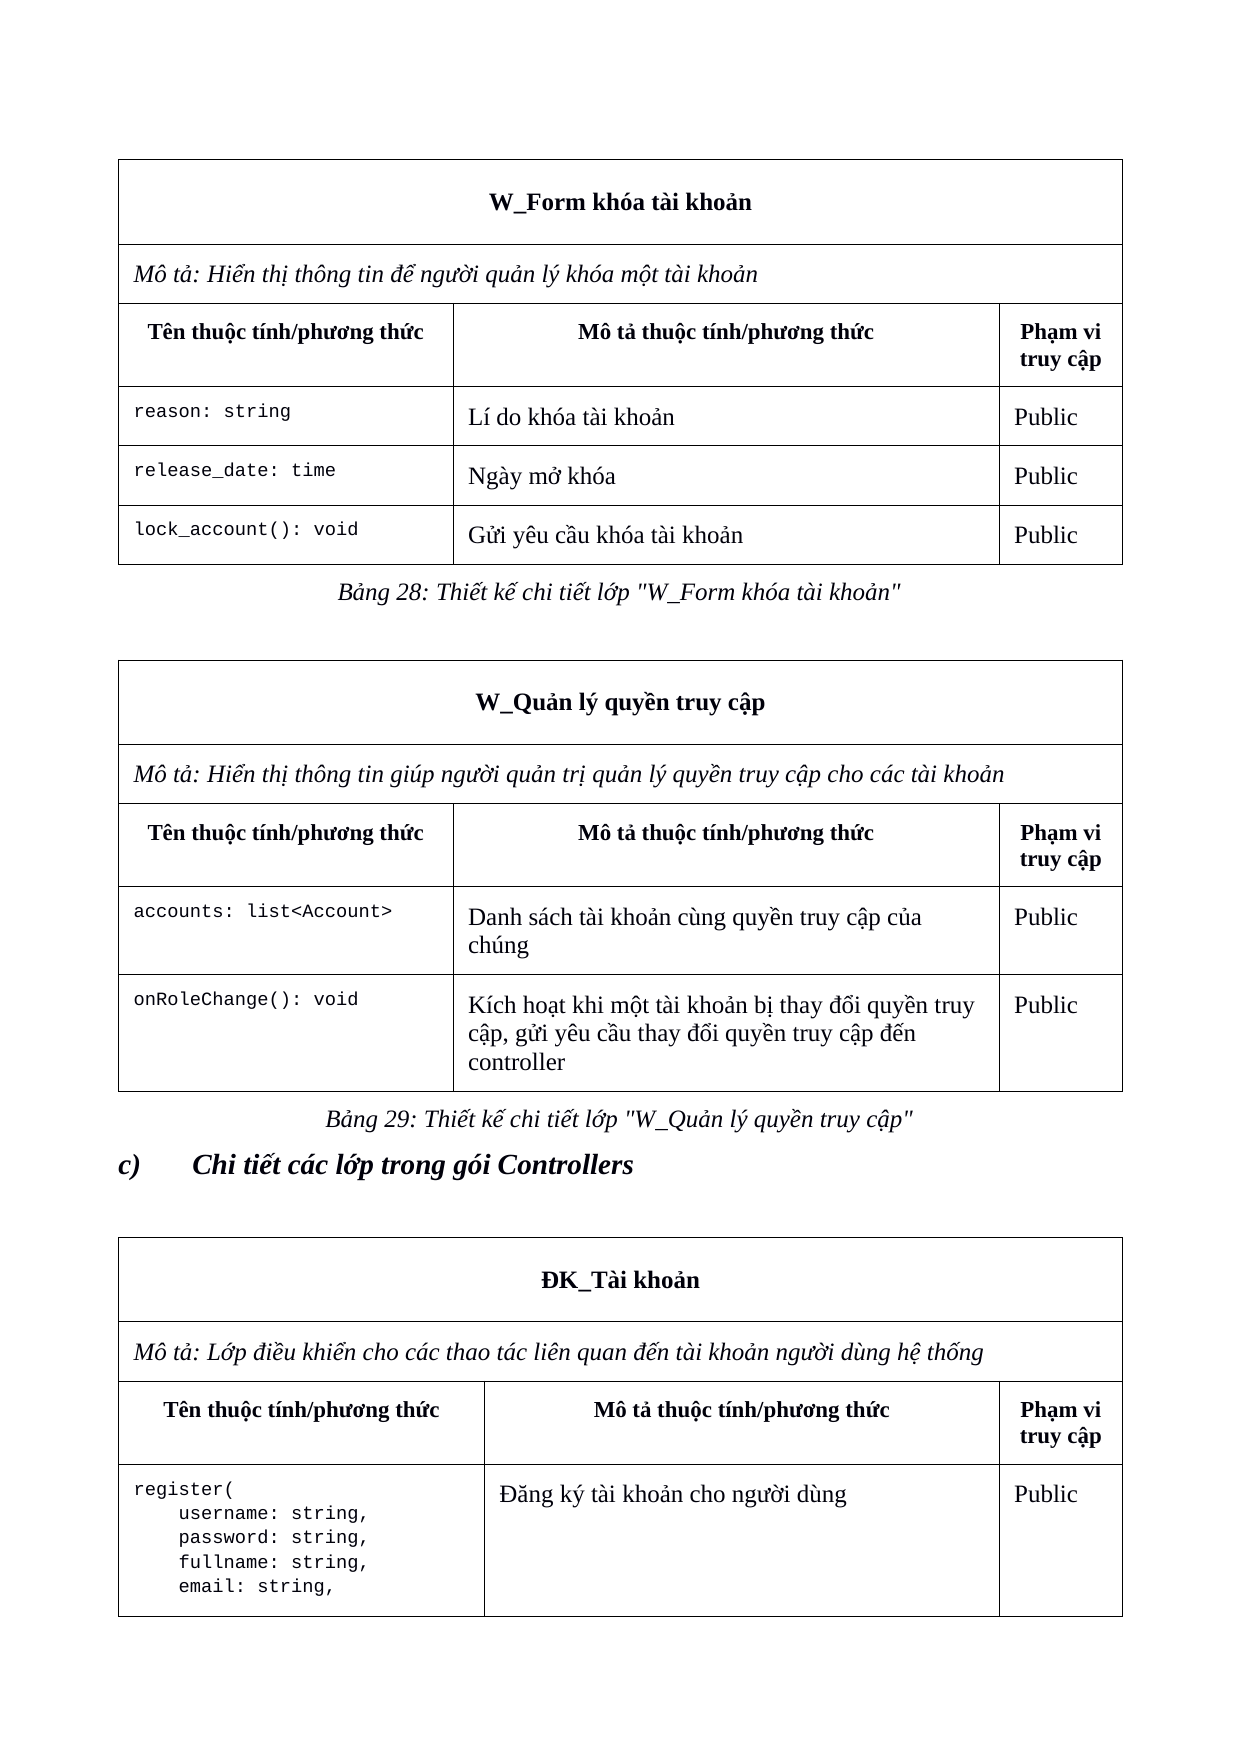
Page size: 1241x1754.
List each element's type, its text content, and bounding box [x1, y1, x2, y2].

table_cell Tên thuộc tính/phương thức [119, 304, 453, 386]
table_cell Phạm vi truy cập [1000, 1382, 1122, 1464]
table_cell Mô tả thuộc tính/phương thức [454, 304, 999, 386]
text Bảng 28: Thiết kế chi tiết lớp "W_Form khóa tài khoản" [118, 577, 1122, 606]
table_cell Tên thuộc tính/phương thức [119, 1382, 484, 1464]
table_cell Phạm vi truy cập [1000, 304, 1122, 386]
table_header W_Quản lý quyền truy cập [119, 661, 1122, 744]
table_cell Danh sách tài khoản cùng quyền truy cập của chúng [454, 887, 999, 974]
table_cell Mô tả: Hiển thị thông tin giúp người quản trị quản lý quyền truy cập cho các tài khoản [119, 745, 1122, 803]
table_header W_Form khóa tài khoản [119, 160, 1122, 244]
table_cell release_date: time [119, 446, 453, 505]
table_cell Tên thuộc tính/phương thức [119, 804, 453, 886]
table_cell Mô tả thuộc tính/phương thức [454, 804, 999, 886]
table_cell Ngày mở khóa [454, 446, 999, 505]
table_cell Public [1000, 887, 1122, 974]
table_cell Kích hoạt khi một tài khoản bị thay đổi quyền truy cập, gửi yêu cầu thay đổi quyền truy cập đến controller [454, 975, 999, 1091]
table_cell Mô tả thuộc tính/phương thức [485, 1382, 999, 1464]
table_cell Public [1000, 506, 1122, 564]
table_cell Phạm vi truy cập [1000, 804, 1122, 886]
table_cell Public [1000, 975, 1122, 1091]
table_header ĐK_Tài khoản [119, 1238, 1122, 1321]
table_cell Mô tả: Lớp điều khiển cho các thao tác liên quan đến tài khoản người dùng hệ thống [119, 1322, 1122, 1381]
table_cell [485, 1465, 999, 1616]
table_cell reason: string [119, 387, 453, 445]
table_cell accounts: list<Account> [119, 887, 453, 974]
table_cell Gửi yêu cầu khóa tài khoản [454, 506, 999, 564]
text Bảng 29: Thiết kế chi tiết lớp "W_Quản lý quyền truy cập" [118, 1104, 1122, 1133]
table_cell Public [1000, 387, 1122, 445]
subtitle Chi tiết các lớp trong gói Controllers [118, 1147, 1122, 1181]
table_cell Mô tả: Hiển thị thông tin để người quản lý khóa một tài khoản [119, 245, 1122, 303]
table_cell onRoleChange(): void [119, 975, 453, 1091]
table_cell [119, 1465, 484, 1616]
table_cell Public [1000, 446, 1122, 505]
table_cell Public [1000, 1465, 1122, 1616]
table_cell lock_account(): void [119, 506, 453, 564]
table_cell Lí do khóa tài khoản [454, 387, 999, 445]
